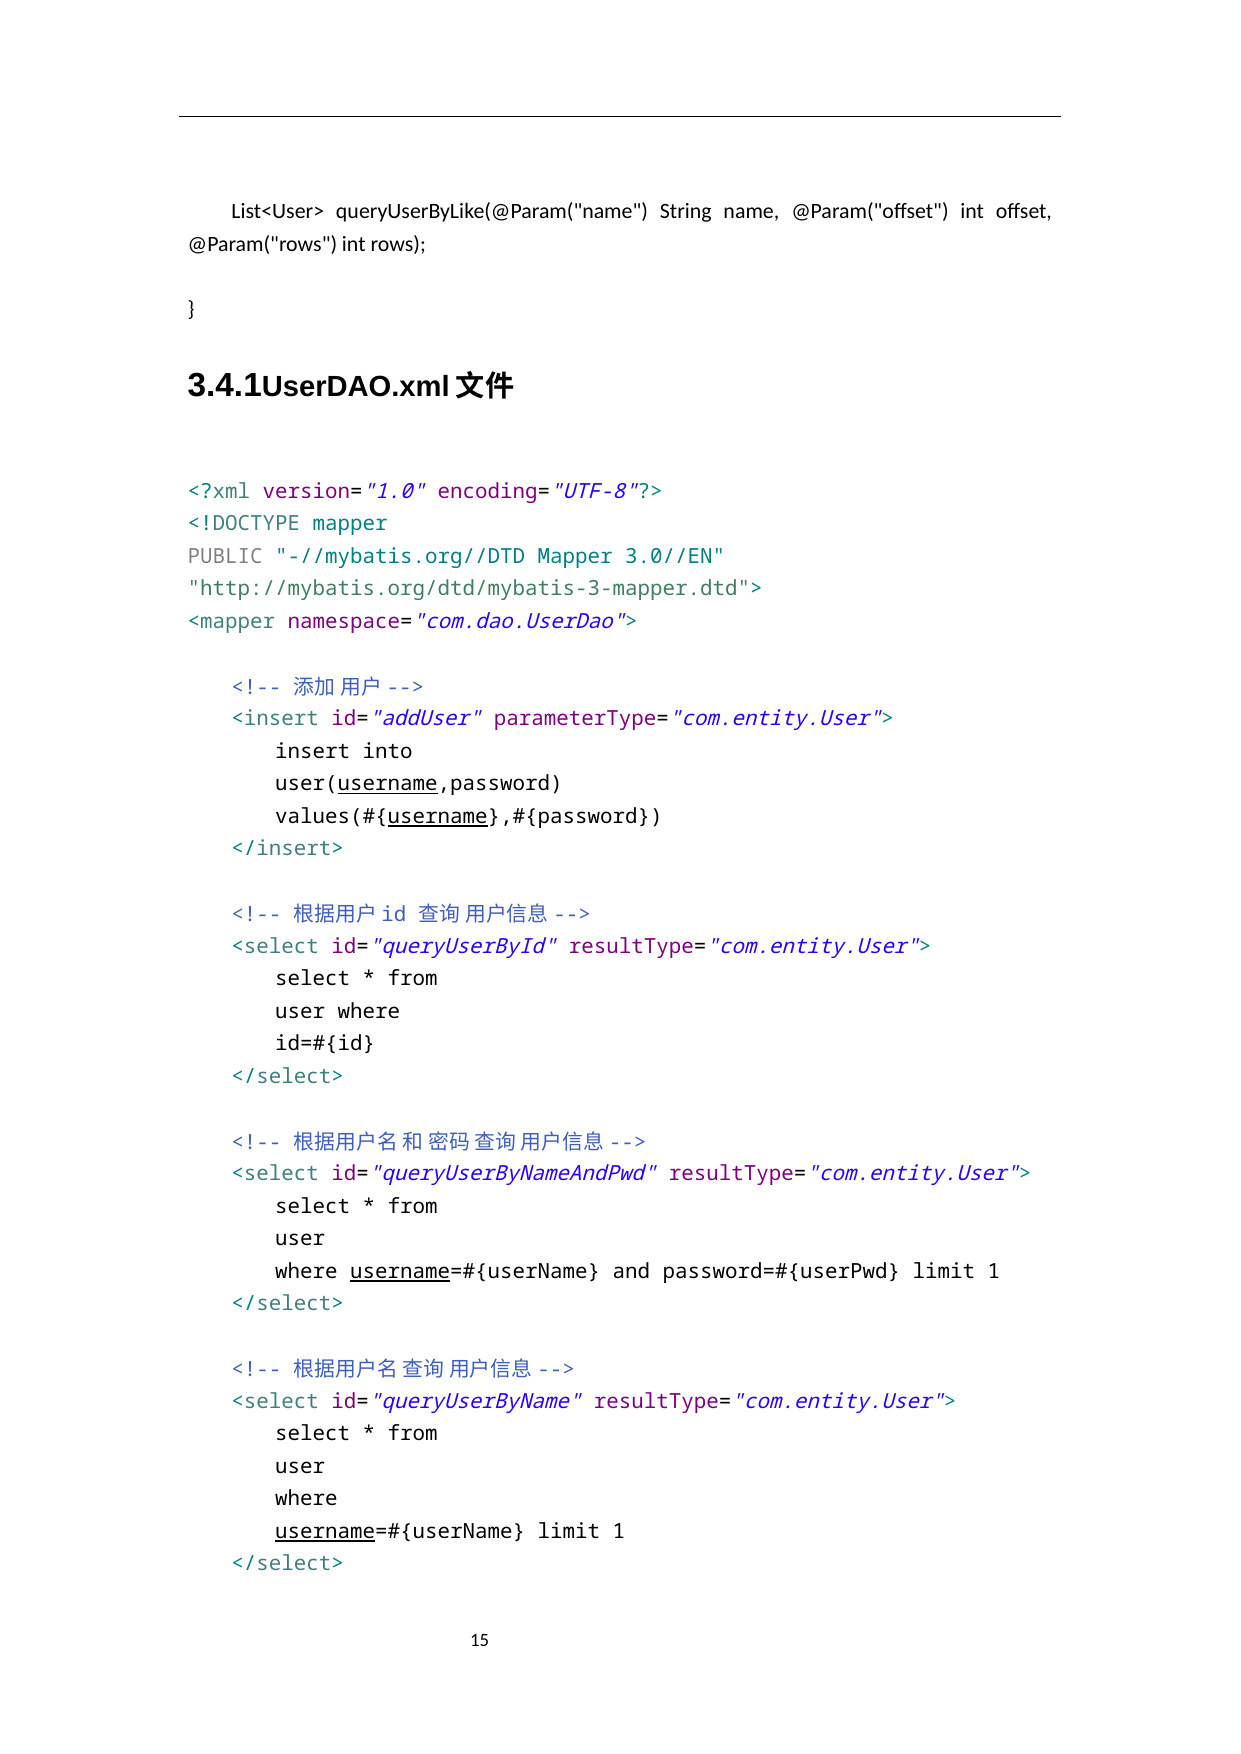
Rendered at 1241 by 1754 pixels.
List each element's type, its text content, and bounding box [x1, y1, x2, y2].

text where [187, 1482, 1053, 1514]
text </select> [187, 1059, 1053, 1092]
text select * from [187, 962, 1053, 994]
text List<User> queryUserByLike(@Param("name") String name, @Param("offset") int offset, @Param("rows") int rows); [187, 194, 1053, 259]
text <!-- 根据用户名 查询 用户信息 --> [187, 1352, 1053, 1384]
text insert into [187, 734, 1053, 767]
text </insert> [187, 832, 1053, 864]
text <insert id="addUser" parameterType="com.entity.User"> [187, 702, 1053, 734]
text <?xml version="1.0" encoding="UTF-8"?> [187, 474, 1053, 507]
text user [187, 1222, 1053, 1254]
text where username=#{userName} and password=#{userPwd} limit 1 [187, 1254, 1053, 1287]
text "http://mybatis.org/dtd/mybatis-3-mapper.dtd"> [187, 572, 1053, 604]
text } [187, 292, 1053, 324]
text select * from [187, 1417, 1053, 1449]
text <select id="queryUserByNameAndPwd" resultType="com.entity.User"> [187, 1157, 1053, 1189]
text <mapper namespace="com.dao.UserDao"> [187, 604, 1053, 637]
text user [187, 1449, 1053, 1482]
text values(#{username},#{password}) [187, 799, 1053, 832]
text </select> [187, 1547, 1053, 1579]
text user(username,password) [187, 767, 1053, 799]
text PUBLIC "-//mybatis.org//DTD Mapper 3.0//EN" [187, 539, 1053, 572]
text <!-- 根据用户id 查询 用户信息 --> [187, 897, 1053, 929]
text </select> [187, 1287, 1053, 1319]
text select * from [187, 1189, 1053, 1222]
text <select id="queryUserByName" resultType="com.entity.User"> [187, 1384, 1053, 1417]
text <select id="queryUserById" resultType="com.entity.User"> [187, 929, 1053, 962]
text user where [187, 994, 1053, 1027]
text <!-- 根据用户名 和 密码 查询 用户信息 --> [187, 1124, 1053, 1157]
subtitle 3.4.1UserDAO.xml文件 [187, 352, 1053, 417]
text <!DOCTYPE mapper [187, 507, 1053, 539]
text username=#{userName} limit 1 [187, 1514, 1053, 1547]
text <!-- 添加 用户 --> [187, 669, 1053, 702]
text id=#{id} [187, 1027, 1053, 1059]
